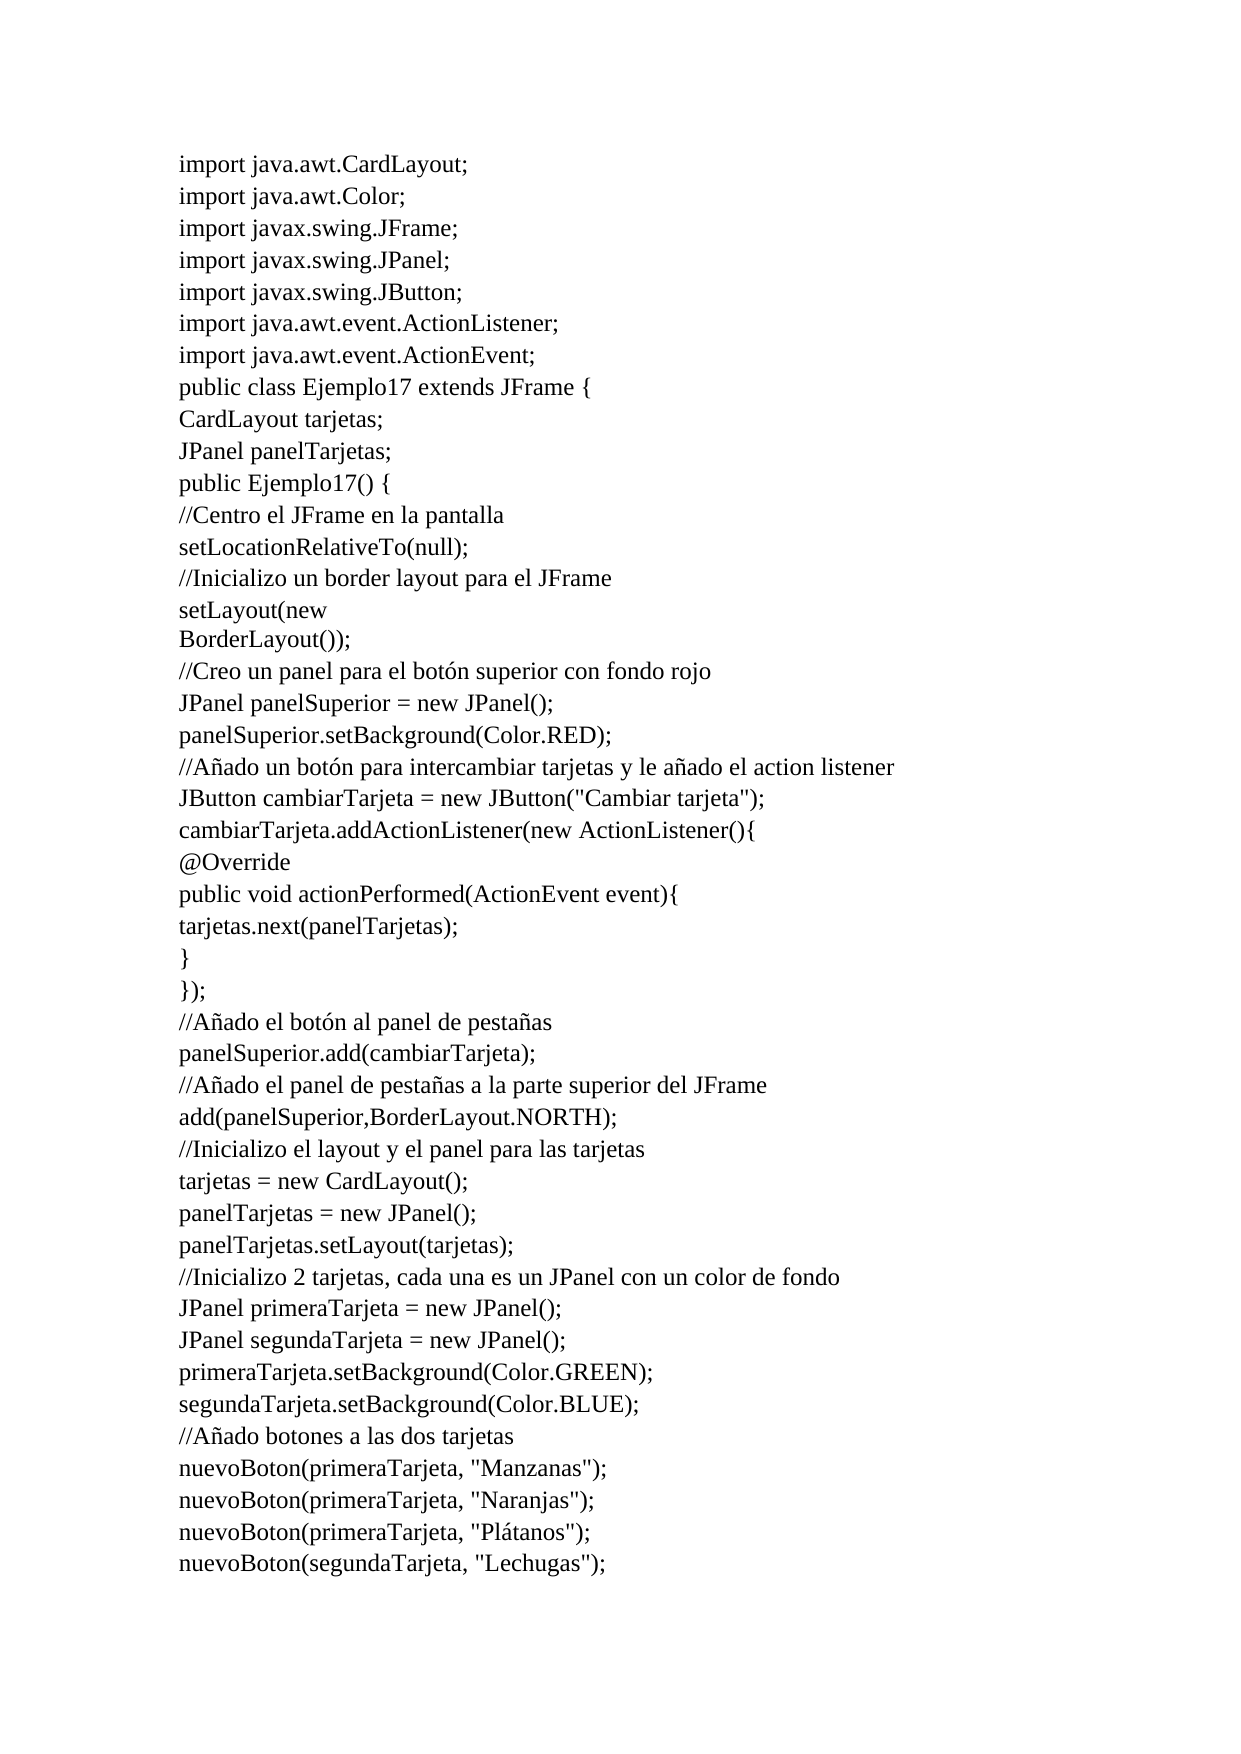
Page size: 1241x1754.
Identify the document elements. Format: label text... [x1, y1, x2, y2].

table_header JPanel panelSuperior = new JPanel(); [177, 686, 556, 718]
table_header //Inicializo el layout y el panel para las tarjetas [177, 1133, 647, 1164]
table_header import java.awt.event.ActionEvent; [177, 339, 537, 371]
table_header import java.awt.event.ActionListener; [177, 307, 561, 339]
table_header add(panelSuperior,BorderLayout.NORTH); [177, 1101, 619, 1133]
table_header import java.awt.CardLayout; [177, 148, 470, 179]
table_header panelTarjetas.setLayout(tarjetas); [177, 1228, 516, 1260]
table_header cambiarTarjeta.addActionListener(new ActionListener(){ [177, 814, 759, 846]
table_header panelTarjetas = new JPanel(); [177, 1196, 478, 1228]
table_header setLayout(new BorderLayout()); [177, 594, 507, 654]
table_header panelSuperior.add(cambiarTarjeta); [177, 1037, 538, 1069]
table_header segundaTarjeta.setBackground(Color.BLUE); [177, 1388, 641, 1419]
table_header JPanel primeraTarjeta = new JPanel(); [177, 1292, 564, 1324]
table_header //Añado botones a las dos tarjetas [177, 1420, 516, 1451]
table_header } [177, 941, 192, 973]
table_header tarjetas.next(panelTarjetas); [177, 910, 460, 941]
table_header //Inicializo 2 tarjetas, cada una es un JPanel con un color de fondo [177, 1260, 842, 1292]
table_header //Centro el JFrame en la pantalla [177, 498, 506, 530]
table_header CardLayout tarjetas; [177, 403, 385, 434]
table_header import javax.swing.JPanel; [177, 243, 452, 275]
table_header JButton cambiarTarjeta = new JButton("Cambiar tarjeta"); [177, 782, 767, 814]
table_header JPanel panelTarjetas; [177, 435, 393, 466]
table_header public class Ejemplo17 extends JFrame { [177, 371, 594, 403]
table_header nuevoBoton(segundaTarjeta, "Lechugas"); [177, 1547, 608, 1579]
table_header tarjetas = new CardLayout(); [177, 1165, 470, 1196]
table_header import java.awt.Color; [177, 180, 407, 211]
table_header //Añado un botón para intercambiar tarjetas y le añado el action listener [177, 750, 896, 782]
table_header nuevoBoton(primeraTarjeta, "Naranjas"); [177, 1483, 596, 1515]
table_header //Inicializo un border layout para el JFrame [177, 562, 613, 594]
table_header public void actionPerformed(ActionEvent event){ [177, 878, 682, 909]
table_header //Añado el panel de pestañas a la parte superior del JFrame [177, 1069, 769, 1101]
table_header //Creo un panel para el botón superior con fondo rojo [177, 655, 713, 686]
table_header primeraTarjeta.setBackground(Color.GREEN); [177, 1356, 655, 1388]
table_header setLocationRelativeTo(null); [177, 530, 471, 562]
table_header import javax.swing.JFrame; [177, 211, 460, 243]
table_header import javax.swing.JButton; [177, 275, 464, 307]
table_header nuevoBoton(primeraTarjeta, "Manzanas"); [177, 1451, 609, 1483]
table_header panelSuperior.setBackground(Color.RED); [177, 718, 614, 750]
table_header nuevoBoton(primeraTarjeta, "Plátanos"); [177, 1515, 592, 1547]
table_header public Ejemplo17() { [177, 466, 394, 498]
table_header JPanel segundaTarjeta = new JPanel(); [177, 1324, 568, 1356]
table_header @Override [177, 846, 292, 878]
table_header //Añado el botón al panel de pestañas [177, 1005, 554, 1037]
table_header }); [177, 973, 208, 1005]
